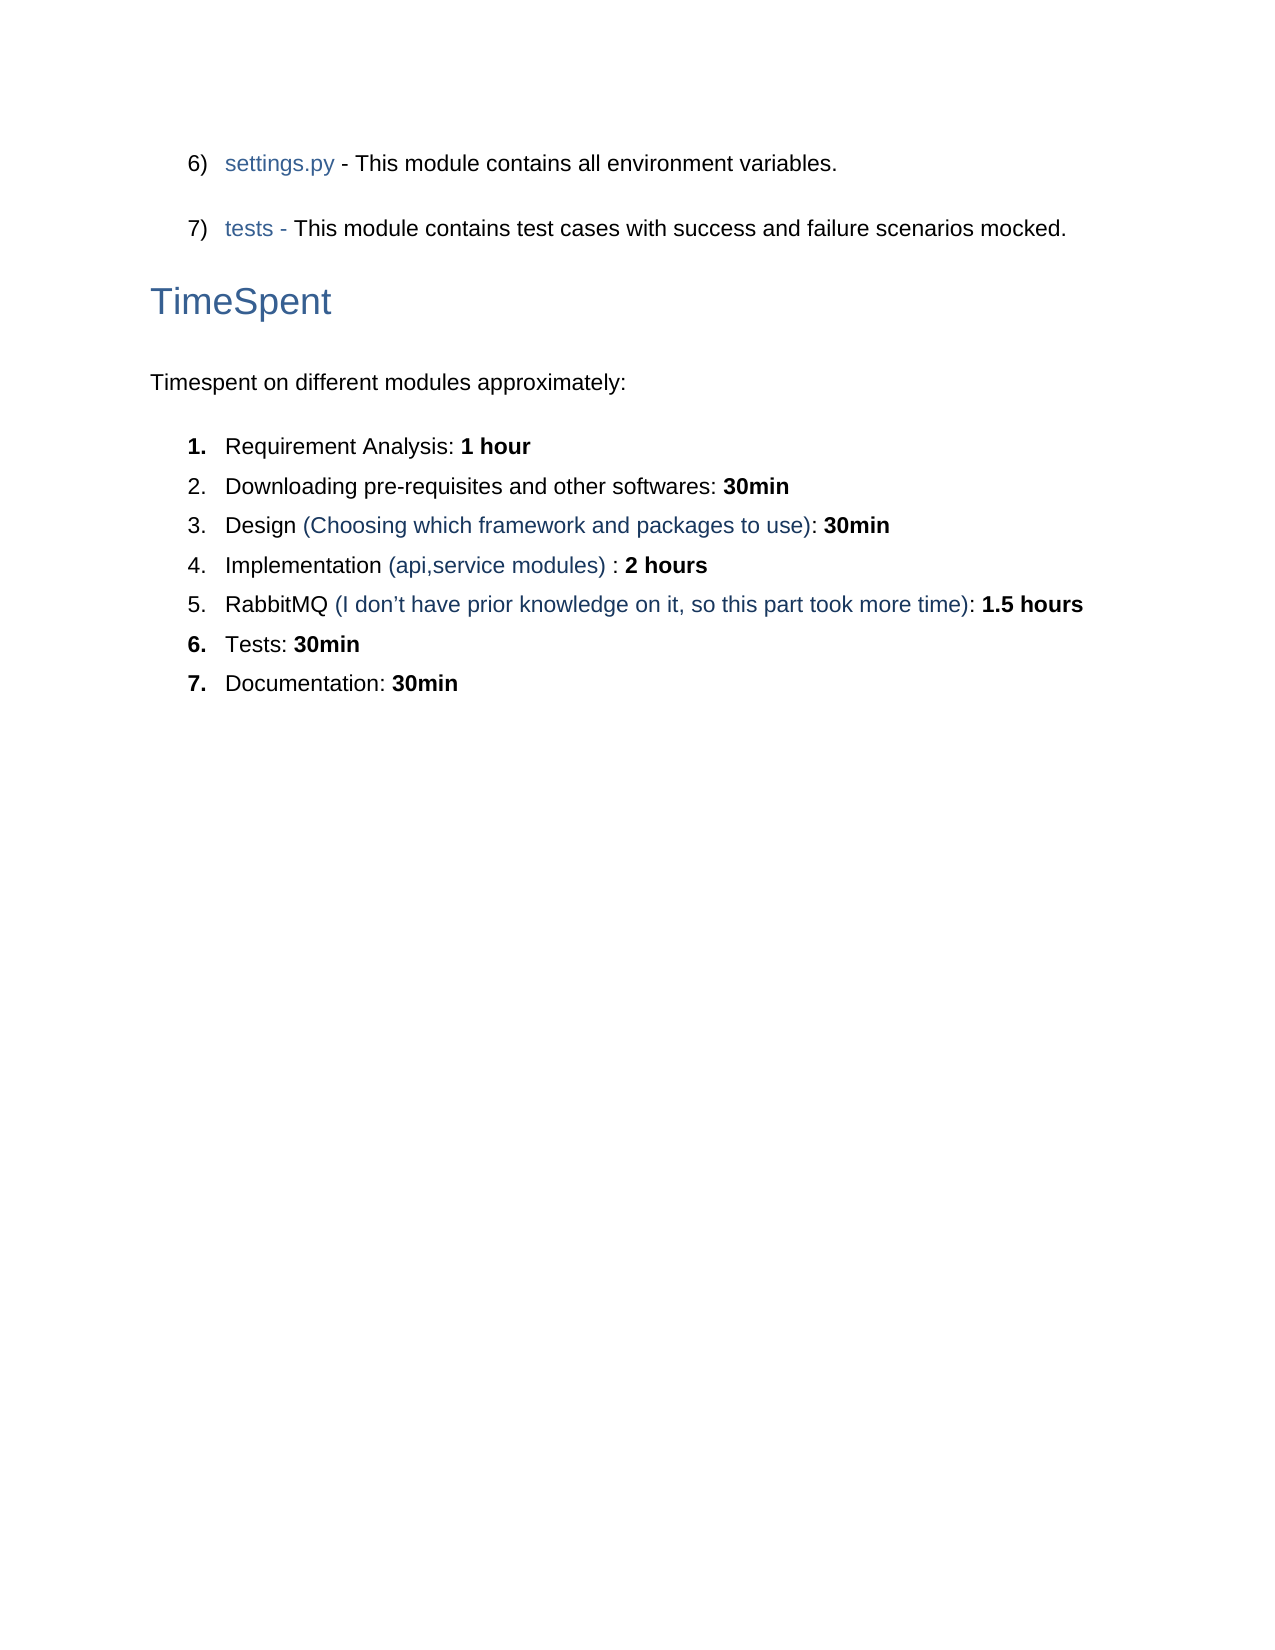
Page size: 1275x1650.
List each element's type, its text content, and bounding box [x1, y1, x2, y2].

list Design (Choosing which framework and packages to use): 30min [187, 512, 1125, 538]
list settings.py - This module contains all environment variables. [187, 150, 1125, 176]
list RabbitMQ (I don’t have prior knowledge on it, so this part took more time): 1.5 hours [187, 591, 1125, 617]
text TimeSpent [150, 279, 1125, 322]
list Requirement Analysis: 1 hour [187, 433, 1125, 459]
list Downloading pre-requisites and other softwares: 30min [187, 473, 1125, 499]
list Tests: 30min [187, 631, 1125, 657]
text Timespent on different modules approximately: [150, 369, 1125, 395]
list Documentation: 30min [187, 670, 1125, 696]
list Implementation (api,service modules) : 2 hours [187, 552, 1125, 578]
list tests - This module contains test cases with success and failure scenarios mocked. [187, 214, 1125, 241]
